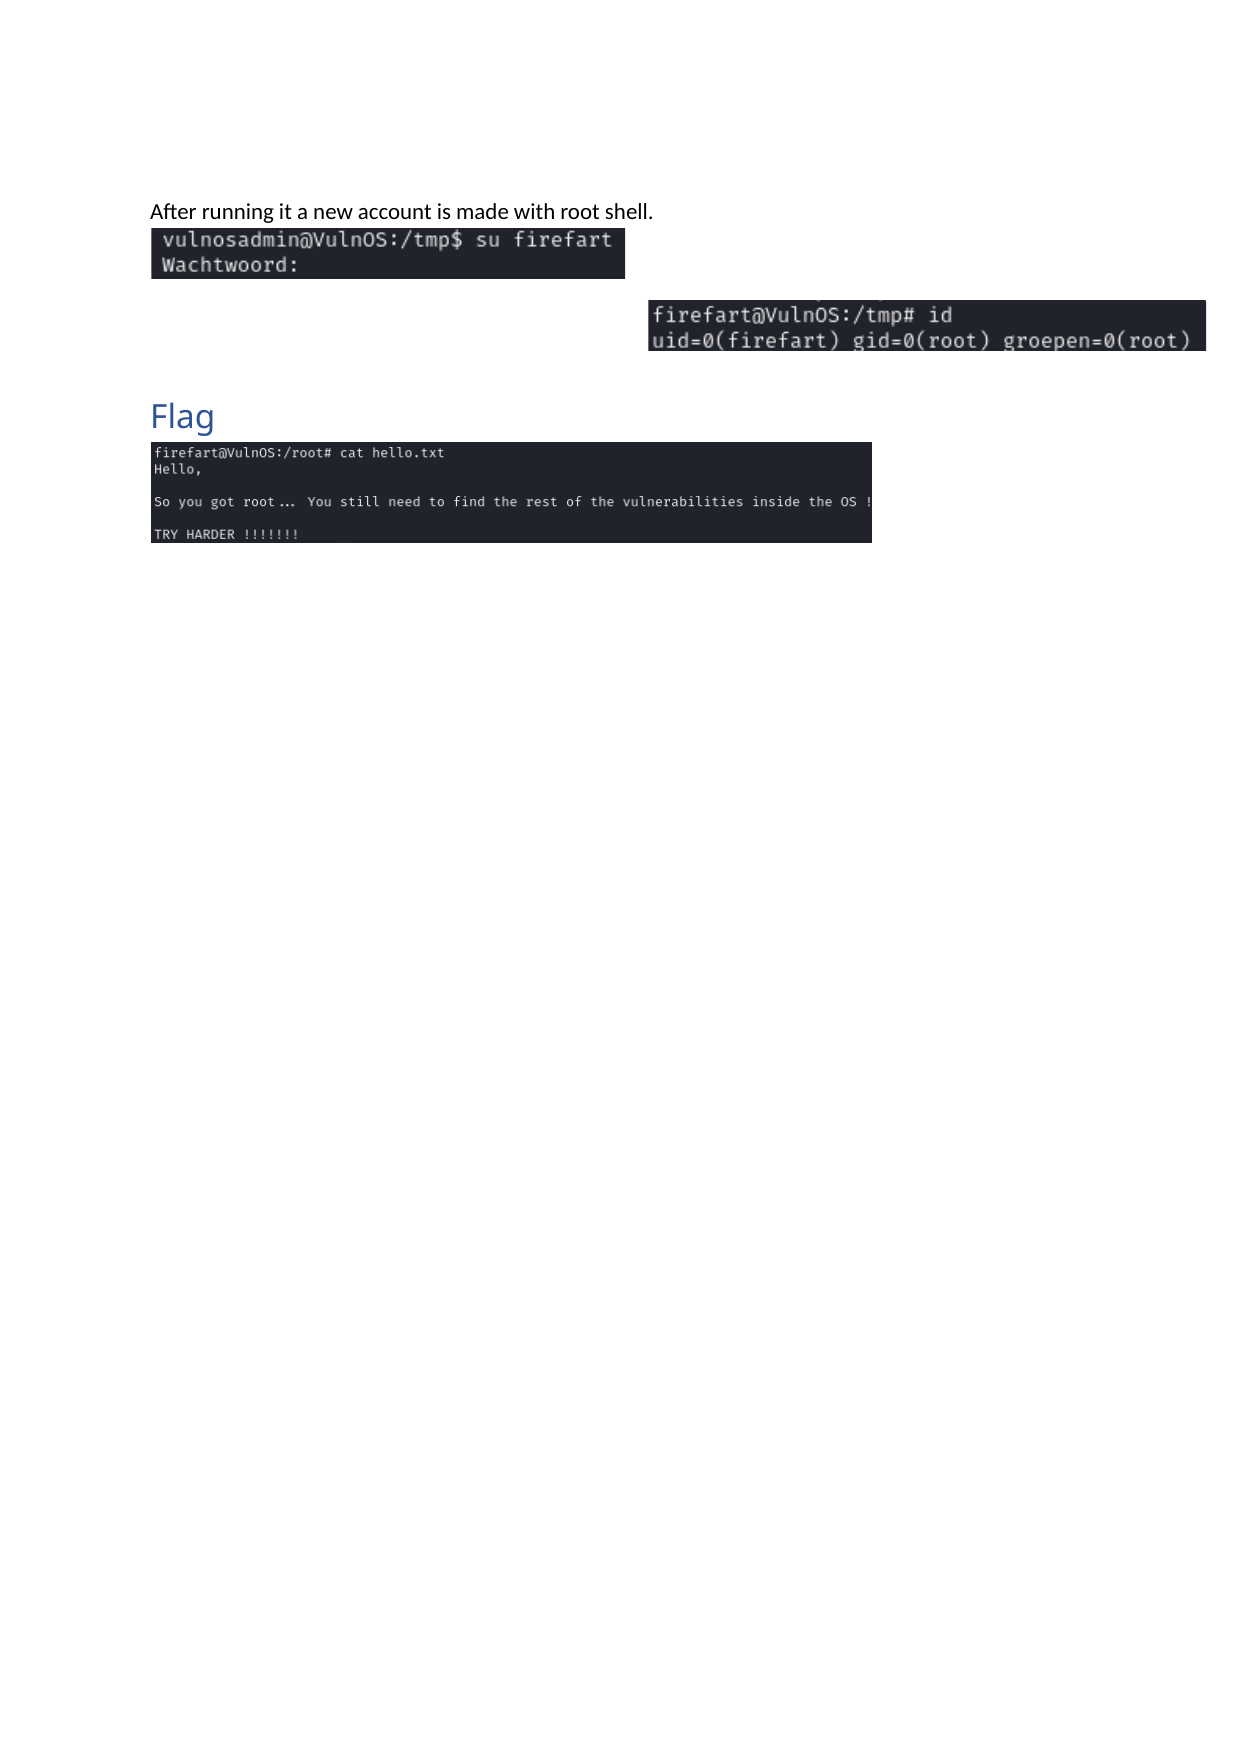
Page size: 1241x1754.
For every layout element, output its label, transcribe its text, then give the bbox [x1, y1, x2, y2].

picture [150, 442, 871, 543]
picture [646, 300, 1207, 351]
text After running it a new account is made with root shell. [150, 197, 1090, 225]
subtitle Flag [150, 393, 1090, 438]
picture [150, 228, 625, 279]
